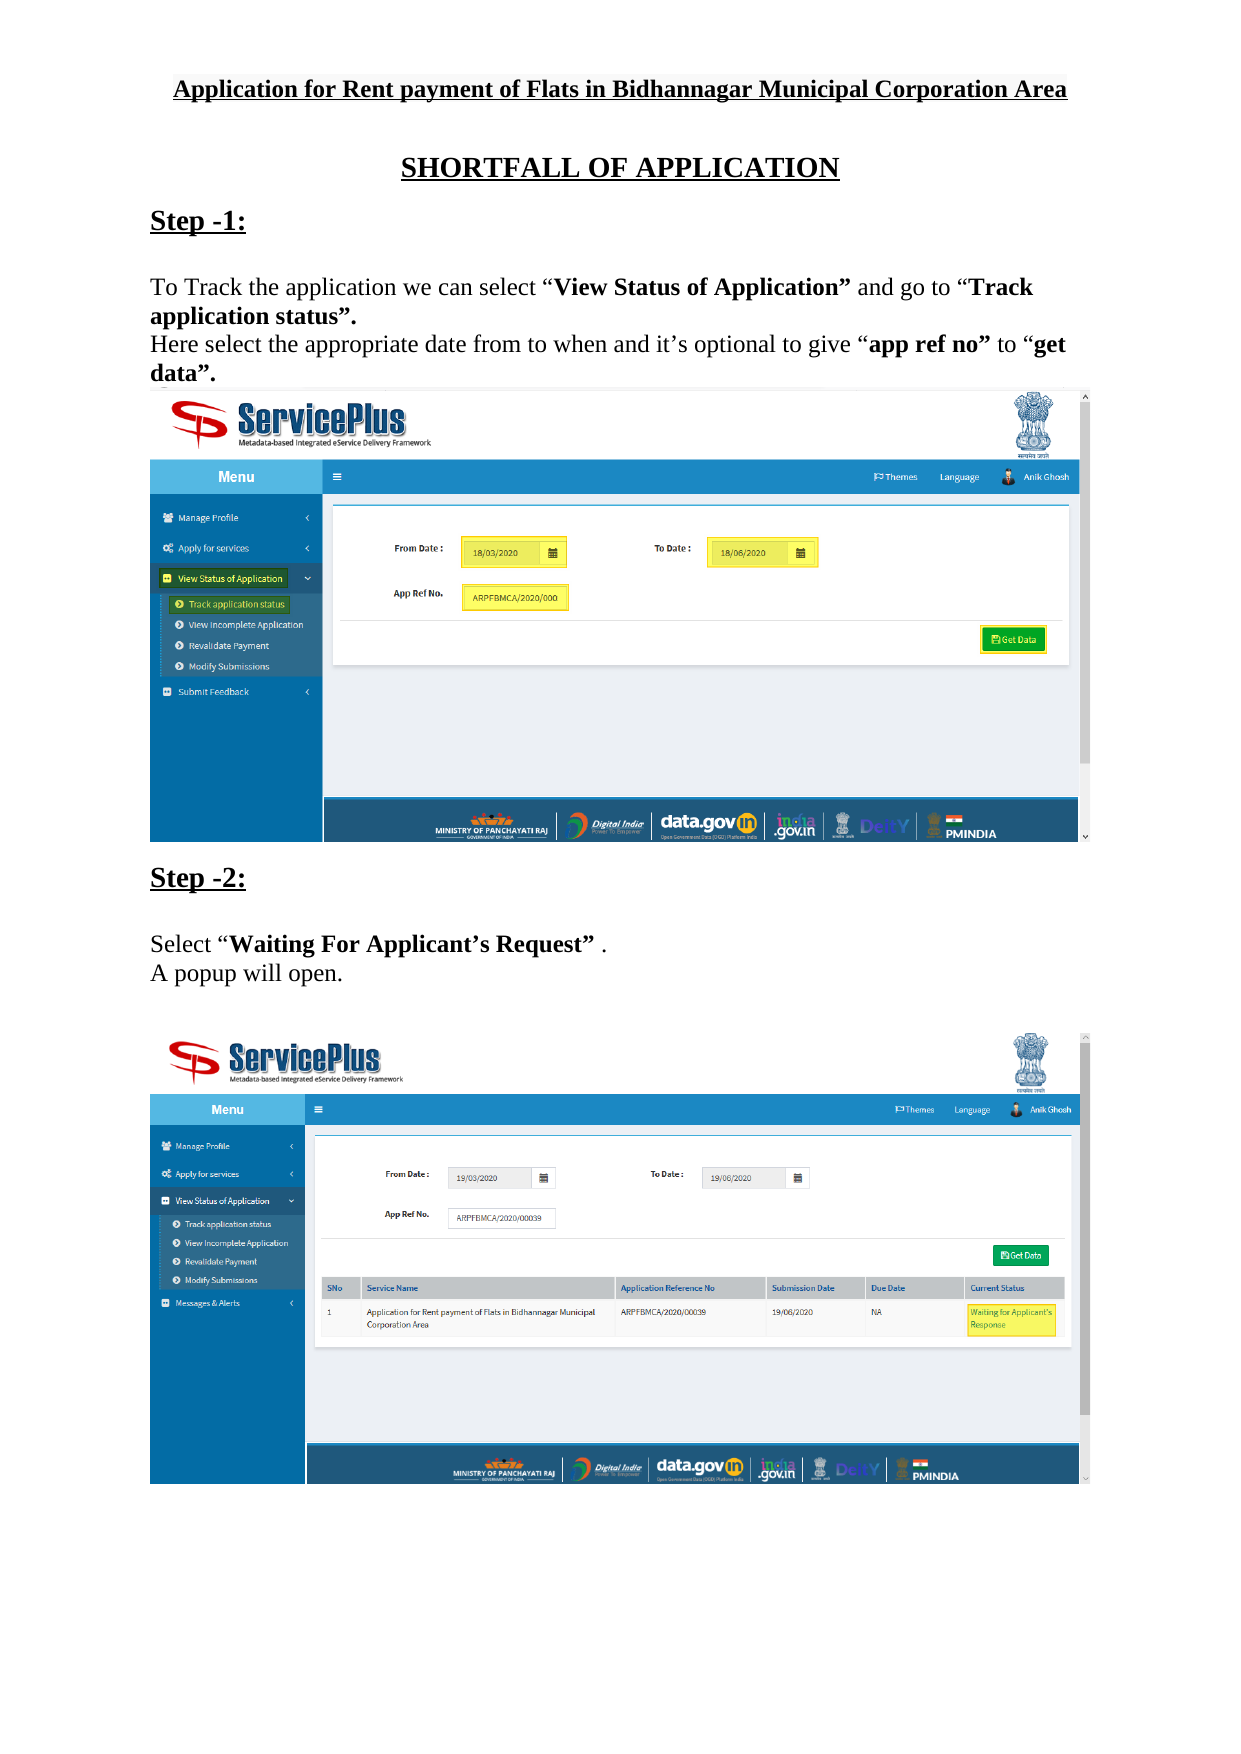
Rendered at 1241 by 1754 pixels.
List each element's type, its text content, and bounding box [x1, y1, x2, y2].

text To Track the application we can select “View Status of Application” and go to “Track application status”. [150, 272, 1090, 329]
text Select “Waiting For Applicant’s Request” . [150, 929, 1090, 958]
text SHORTFALL OF APPLICATION [150, 150, 1090, 183]
text Step -2: [150, 860, 1090, 894]
text Here select the appropriate date from to when and it’s optional to give “app ref no” to “get data”. [150, 329, 1090, 387]
text Step -1: [150, 203, 1090, 236]
text A popup will open. [150, 958, 1090, 987]
picture [150, 1033, 1091, 1484]
picture [150, 387, 1091, 842]
